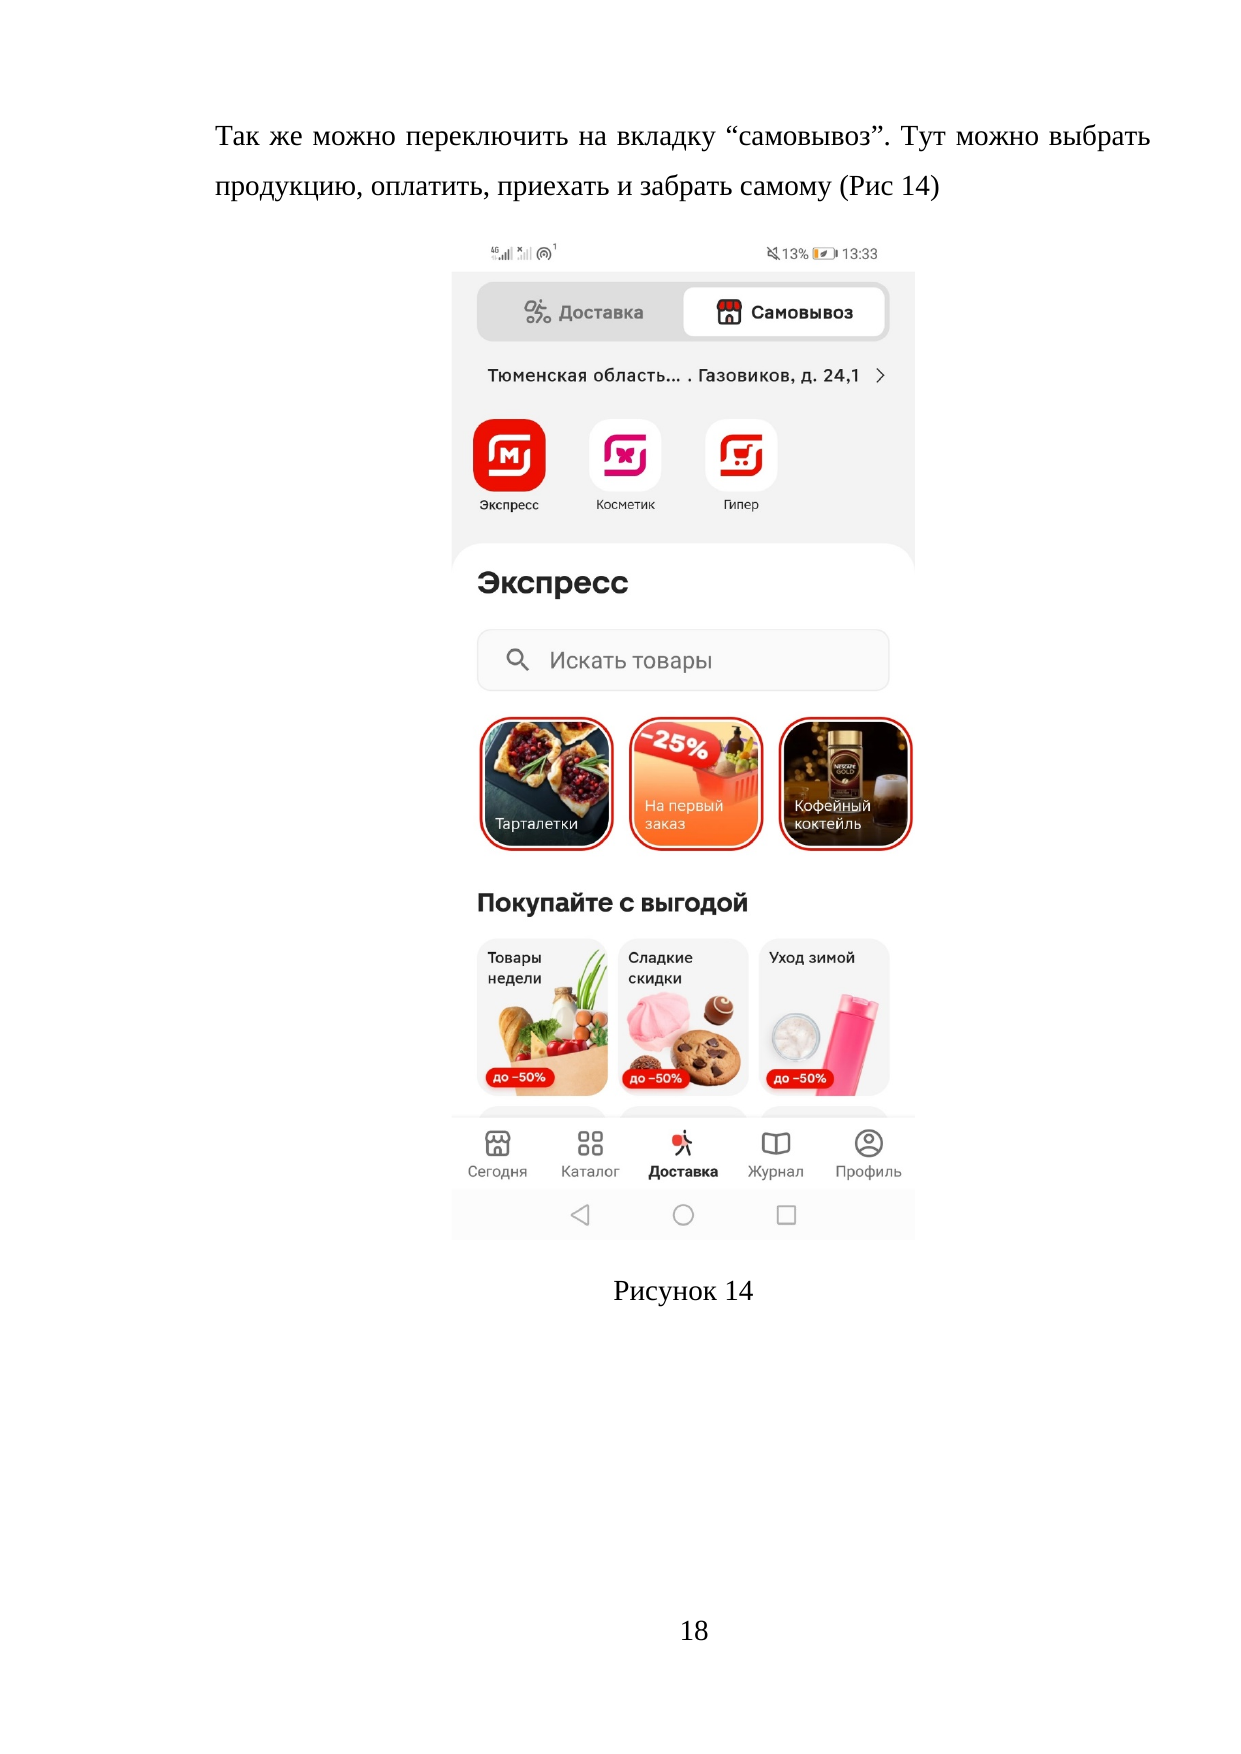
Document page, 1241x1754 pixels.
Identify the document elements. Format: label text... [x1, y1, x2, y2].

text Рисунок 14 [215, 1273, 1152, 1306]
text Так же можно переключить на вкладку “самовывоз”. Тут можно выбрать продукцию, оплатить, приехать и забрать самому (Рис 14) [215, 118, 1152, 202]
picture [451, 235, 915, 1240]
